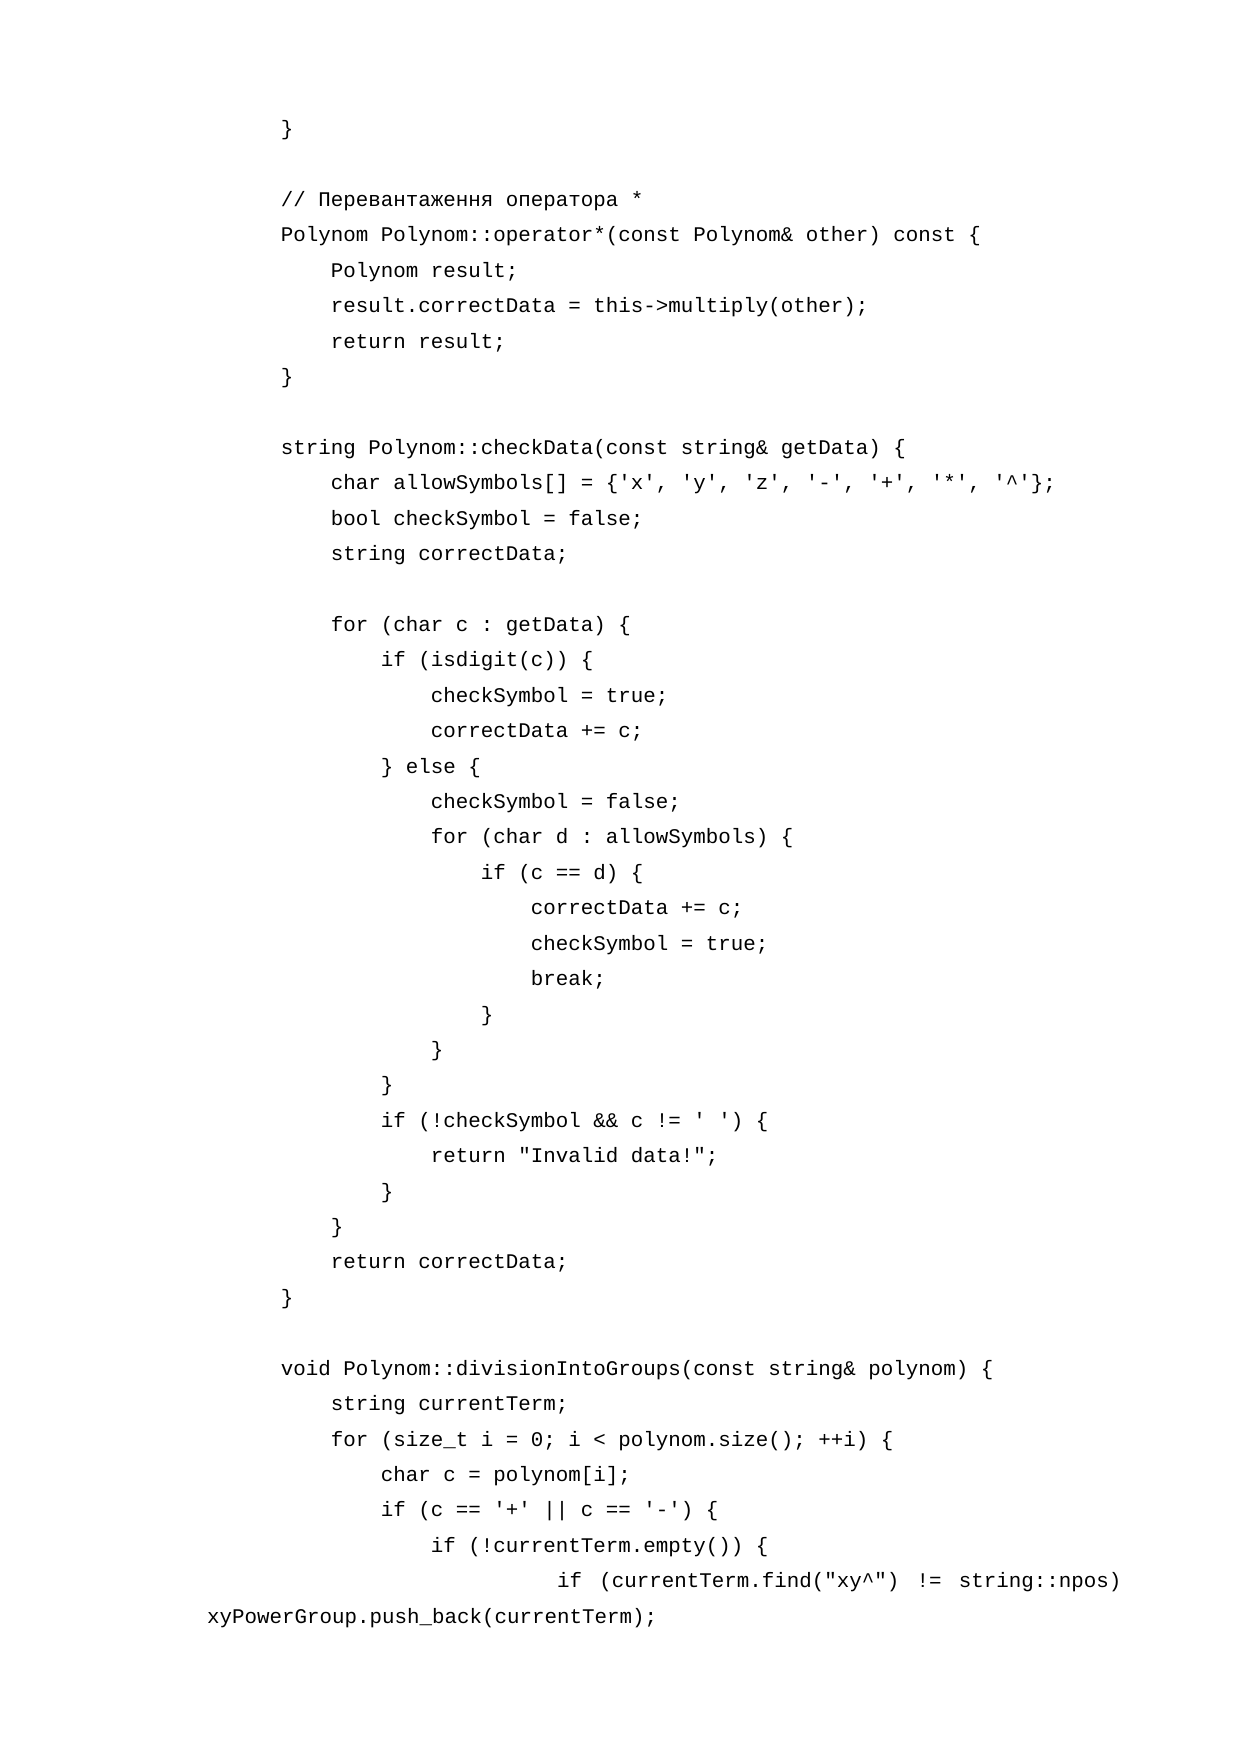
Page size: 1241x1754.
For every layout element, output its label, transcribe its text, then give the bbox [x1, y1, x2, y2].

text char allowSymbols[] = {'x', 'y', 'z', '-', '+', '*', '^'}; [207, 472, 1122, 496]
text if (currentTerm.find("xy^") != string::npos) xyPowerGroup.push_back(currentTerm); [207, 1570, 1122, 1629]
text for (char c : getData) { [207, 614, 1122, 638]
text } [207, 1003, 1122, 1027]
text // Перевантаження оператора * [207, 189, 1122, 213]
text string currentTerm; [207, 1393, 1122, 1417]
text } [207, 366, 1122, 390]
text } [207, 118, 1122, 142]
text } [207, 1074, 1122, 1098]
text for (size_t i = 0; i < polynom.size(); ++i) { [207, 1428, 1122, 1452]
text bool checkSymbol = false; [207, 508, 1122, 531]
text for (char d : allowSymbols) { [207, 826, 1122, 850]
text } [207, 1216, 1122, 1240]
text Polynom result; [207, 260, 1122, 283]
text if (!checkSymbol && c != ' ') { [207, 1110, 1122, 1133]
text } [207, 1181, 1122, 1204]
text return result; [207, 331, 1122, 354]
text if (isdigit(c)) { [207, 649, 1122, 673]
text Polynom Polynom::operator*(const Polynom& other) const { [207, 224, 1122, 248]
text } [207, 1039, 1122, 1063]
text string Polynom::checkData(const string& getData) { [207, 437, 1122, 461]
text correctData += c; [207, 720, 1122, 744]
text if (c == '+' || c == '-') { [207, 1499, 1122, 1523]
text char c = polynom[i]; [207, 1464, 1122, 1488]
text checkSymbol = true; [207, 685, 1122, 708]
text if (!currentTerm.empty()) { [207, 1535, 1122, 1558]
text return correctData; [207, 1251, 1122, 1275]
text checkSymbol = false; [207, 791, 1122, 815]
text correctData += c; [207, 897, 1122, 921]
text } else { [207, 756, 1122, 779]
text break; [207, 968, 1122, 992]
text if (c == d) { [207, 862, 1122, 886]
text } [207, 1287, 1122, 1311]
text string correctData; [207, 543, 1122, 567]
text checkSymbol = true; [207, 933, 1122, 956]
text return "Invalid data!"; [207, 1145, 1122, 1169]
text void Polynom::divisionIntoGroups(const string& polynom) { [207, 1358, 1122, 1381]
text result.correctData = this->multiply(other); [207, 295, 1122, 319]
